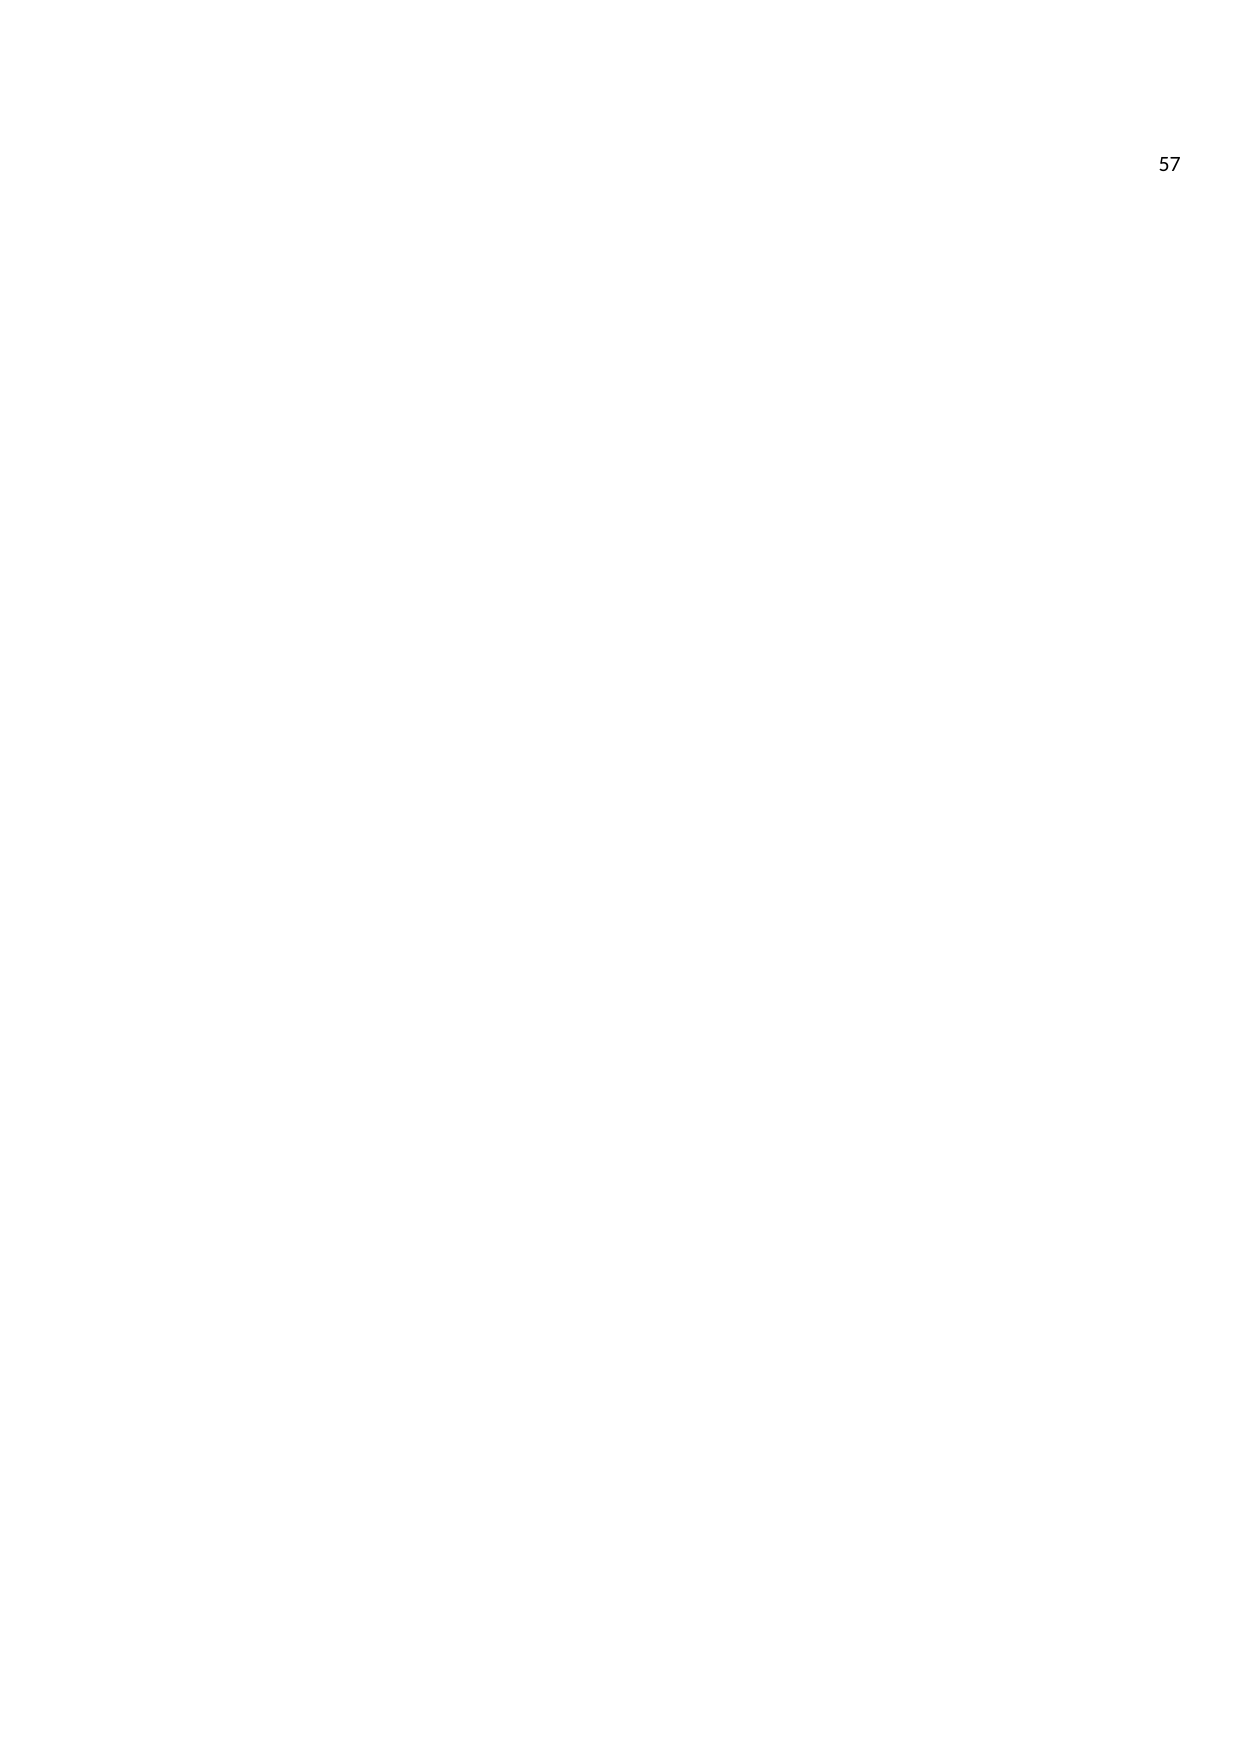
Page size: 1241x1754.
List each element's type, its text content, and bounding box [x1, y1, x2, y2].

text 57 [1158, 150, 1181, 177]
